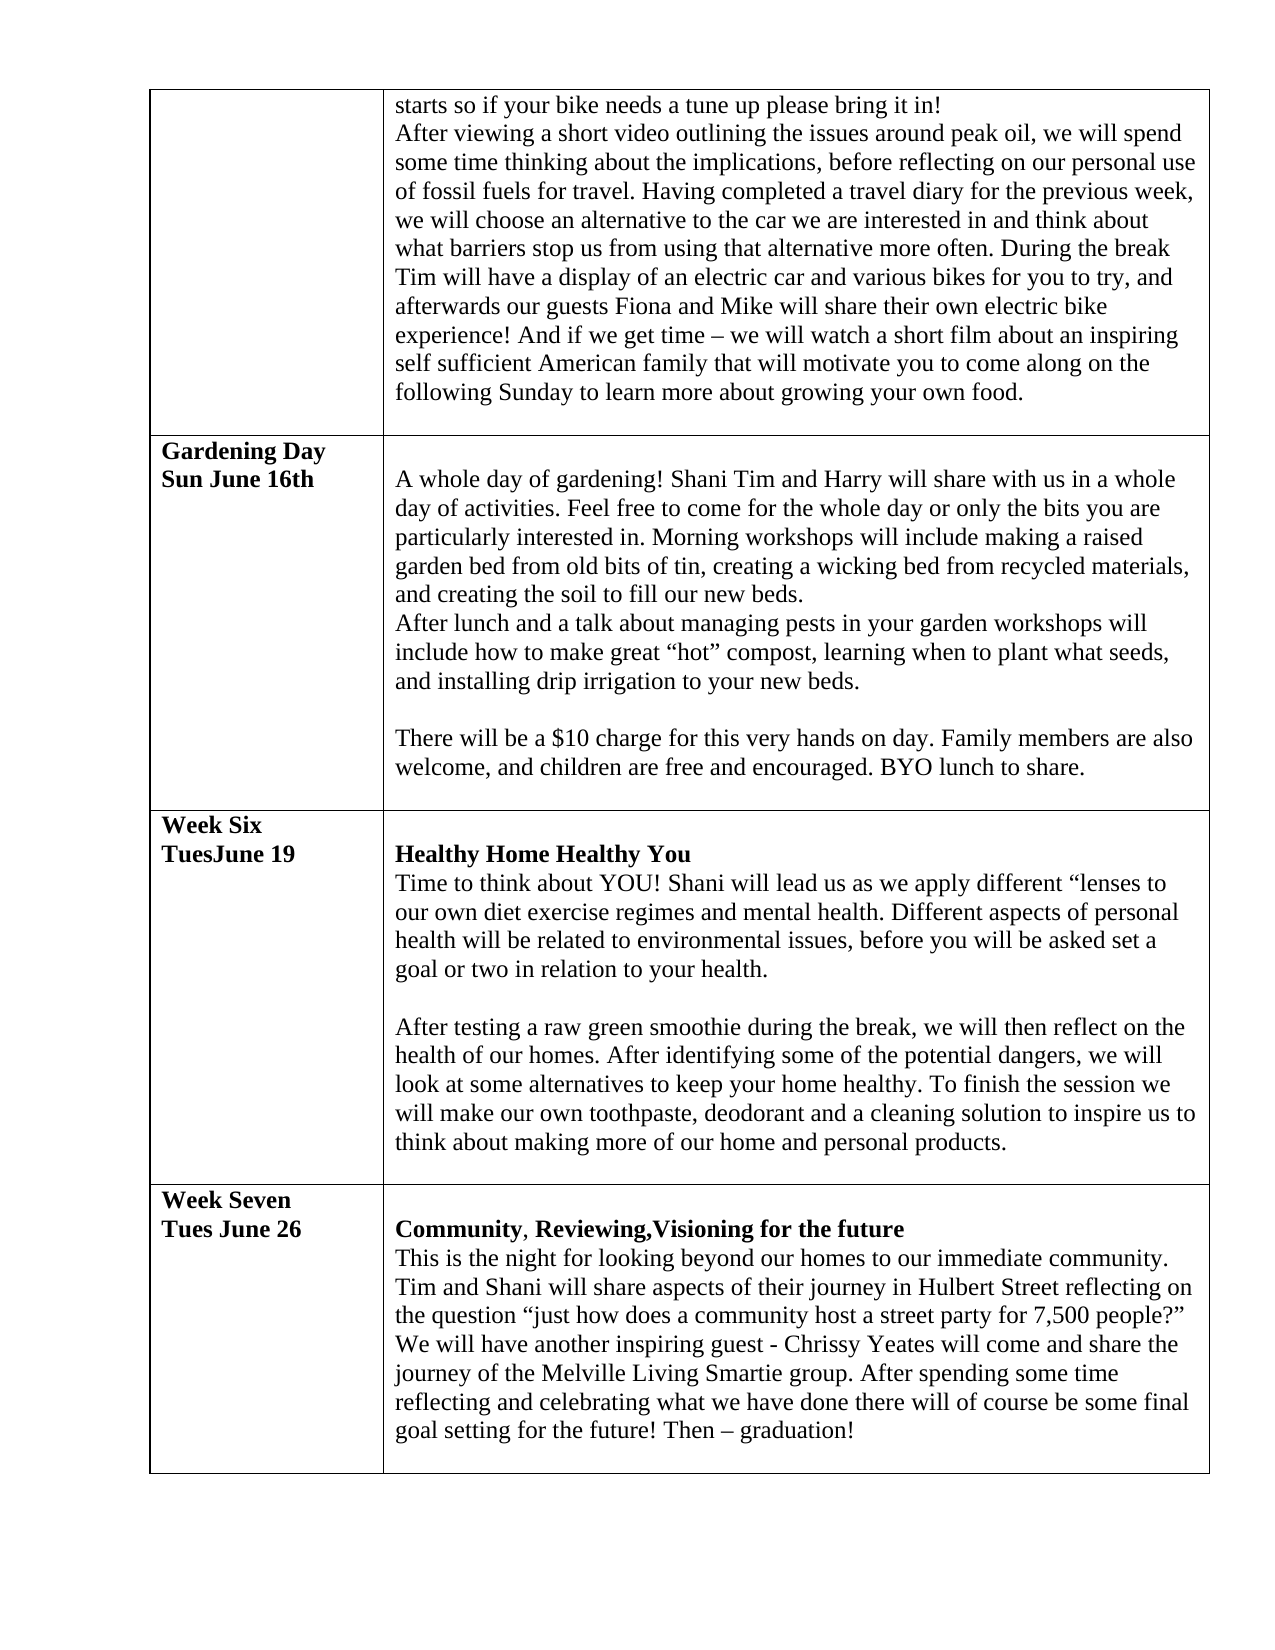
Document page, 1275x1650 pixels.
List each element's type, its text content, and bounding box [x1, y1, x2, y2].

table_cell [384, 90, 1209, 435]
table_cell Week Six TuesJune 19 [151, 811, 383, 1184]
table_cell Community, Reviewing,Visioning for the future This is the night for looking beyond our homes to our immediate community. Tim and Shani will share aspects of their journey in Hulbert Street reflecting on the question “just how does a community host a street party for 7,500 people?” We will have another inspiring guest - Chrissy Yeates will come and share the journey of the Melville Living Smartie group. After spending some time reflecting and celebrating what we have done there will of course be some final goal setting for the future! Then – graduation! [384, 1185, 1209, 1473]
table_cell Week Seven Tues June 26 [151, 1185, 383, 1473]
table_cell A whole day of gardening! Shani Tim and Harry will share with us in a whole day of activities. Feel free to come for the whole day or only the bits you are particularly interested in. Morning workshops will include making a raised garden bed from old bits of tin, creating a wicking bed from recycled materials, and creating the soil to fill our new beds. After lunch and a talk about managing pests in your garden workshops will include how to make great “hot” compost, learning when to plant what seeds, and installing drip irrigation to your new beds. There will be a $10 charge for this very hands on day. Family members are also welcome, and children are free and encouraged. BYO lunch to share. [384, 436, 1209, 809]
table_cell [151, 90, 383, 435]
table_cell Gardening Day Sun June 16th [151, 436, 383, 809]
table_cell Healthy Home Healthy You Time to think about YOU! Shani will lead us as we apply different “lenses to our own diet exercise regimes and mental health. Different aspects of personal health will be related to environmental issues, before you will be asked set a goal or two in relation to your health. After testing a raw green smoothie during the break, we will then reflect on the health of our homes. After identifying some of the potential dangers, we will look at some alternatives to keep your home healthy. To finish the session we will make our own toothpaste, deodorant and a cleaning solution to inspire us to think about making more of our home and personal products. [384, 811, 1209, 1184]
